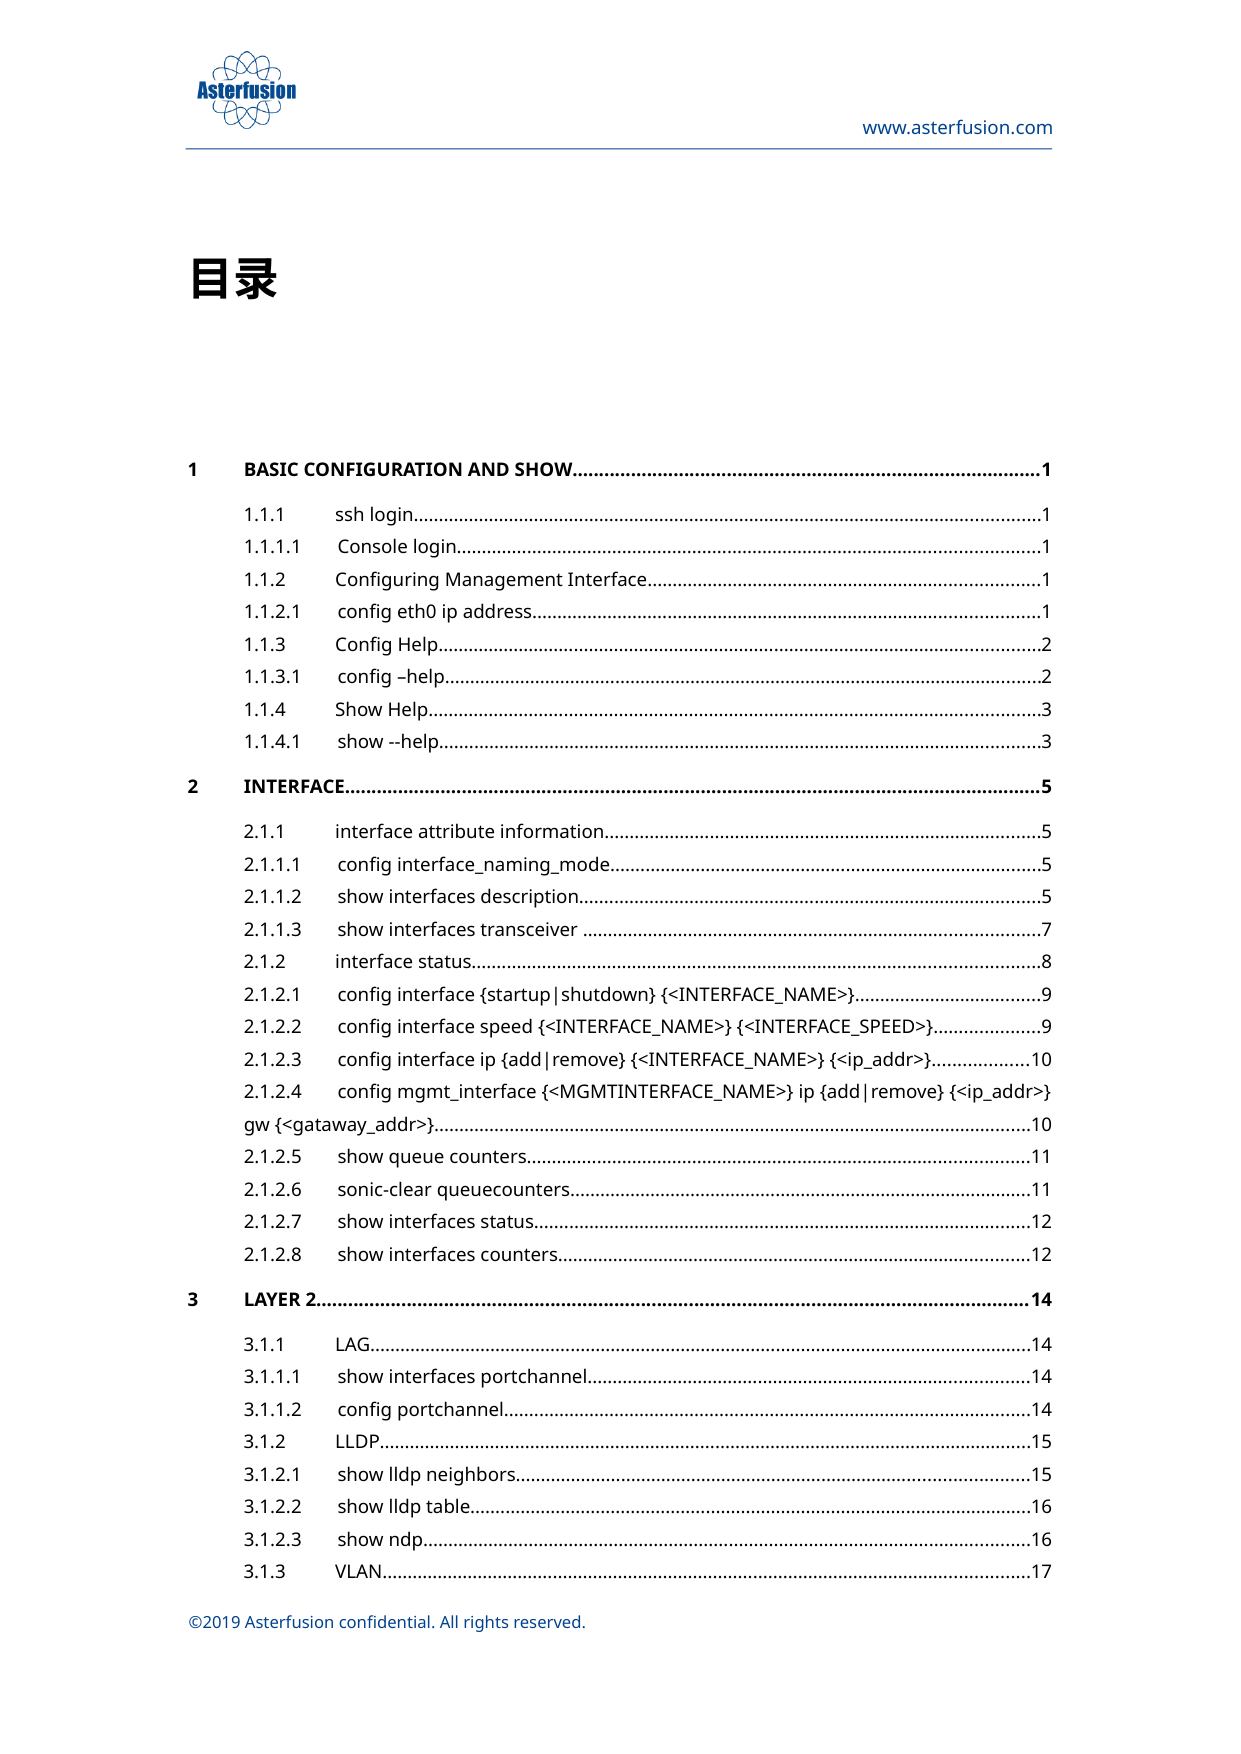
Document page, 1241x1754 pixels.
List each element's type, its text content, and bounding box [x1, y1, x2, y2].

text 2.1.2.1 config interface {startup|shutdown} {<INTERFACE_NAME>} 9 [243, 978, 1053, 1010]
text 3.1.2.3 show ndp 16 [243, 1523, 1053, 1555]
text 2.1.2.7 show interfaces status 12 [243, 1205, 1053, 1238]
text 2.1.1.3 show interfaces transceiver … 7 [243, 913, 1053, 945]
text 1.1.1.1 Console login 1 [243, 530, 1053, 563]
text 1.1.2 Configuring Management Interface 1 [243, 563, 1053, 595]
text 1.1.3 Config Help 2 [243, 628, 1053, 660]
text 3 LAYER 2 14 [187, 1283, 1053, 1315]
text 2 INTERFACE 5 [187, 770, 1053, 803]
text 1 Basic Configuration And Show 1 [187, 453, 1053, 485]
text 3.1.1 LAG 14 [243, 1328, 1053, 1360]
picture [197, 51, 296, 129]
text 1.1.1 ssh login 1 [243, 498, 1053, 530]
text 2.1.1 interface attribute information 5 [243, 815, 1053, 848]
text 3.1.1.2 config portchannel 14 [243, 1393, 1053, 1425]
text 2.1.1.2 show interfaces description 5 [243, 880, 1053, 913]
text 1.1.4 Show Help 3 [243, 693, 1053, 725]
text 2.1.2 interface status 8 [243, 945, 1053, 978]
text 2.1.2.8 show interfaces counters 12 [243, 1238, 1053, 1270]
text 3.1.3 VLAN 17 [243, 1555, 1053, 1588]
text 1.1.3.1 config –help 2 [243, 660, 1053, 693]
text 2.1.2.6 sonic-clear queuecounters 11 [243, 1173, 1053, 1205]
text 3.1.2.2 show lldp table 16 [243, 1490, 1053, 1523]
text 3.1.2 LLDP 15 [243, 1425, 1053, 1458]
text 2.1.2.3 config interface ip {add|remove} {<INTERFACE_NAME>} {<ip_addr>} 10 [243, 1043, 1053, 1075]
text 2.1.2.4 config mgmt_interface {<MGMTINTERFACE_NAME>} ip {add|remove} {<ip_addr>} gw {<gataway_addr>} 10 [243, 1075, 1053, 1140]
text 1.1.2.1 config eth0 ip address 1 [243, 595, 1053, 628]
text 2.1.1.1 config interface_naming_mode 5 [243, 848, 1053, 880]
text 2.1.2.5 show queue counters 11 [243, 1140, 1053, 1173]
text 3.1.2.1 show lldp neighbors 15 [243, 1458, 1053, 1490]
text 1.1.4.1 show --help 3 [243, 725, 1053, 758]
text 2.1.2.2 config interface speed {<INTERFACE_NAME>} {<INTERFACE_SPEED>} 9 [243, 1010, 1053, 1043]
subtitle 目录 [187, 227, 1053, 325]
text 3.1.1.1 show interfaces portchannel 14 [243, 1360, 1053, 1393]
